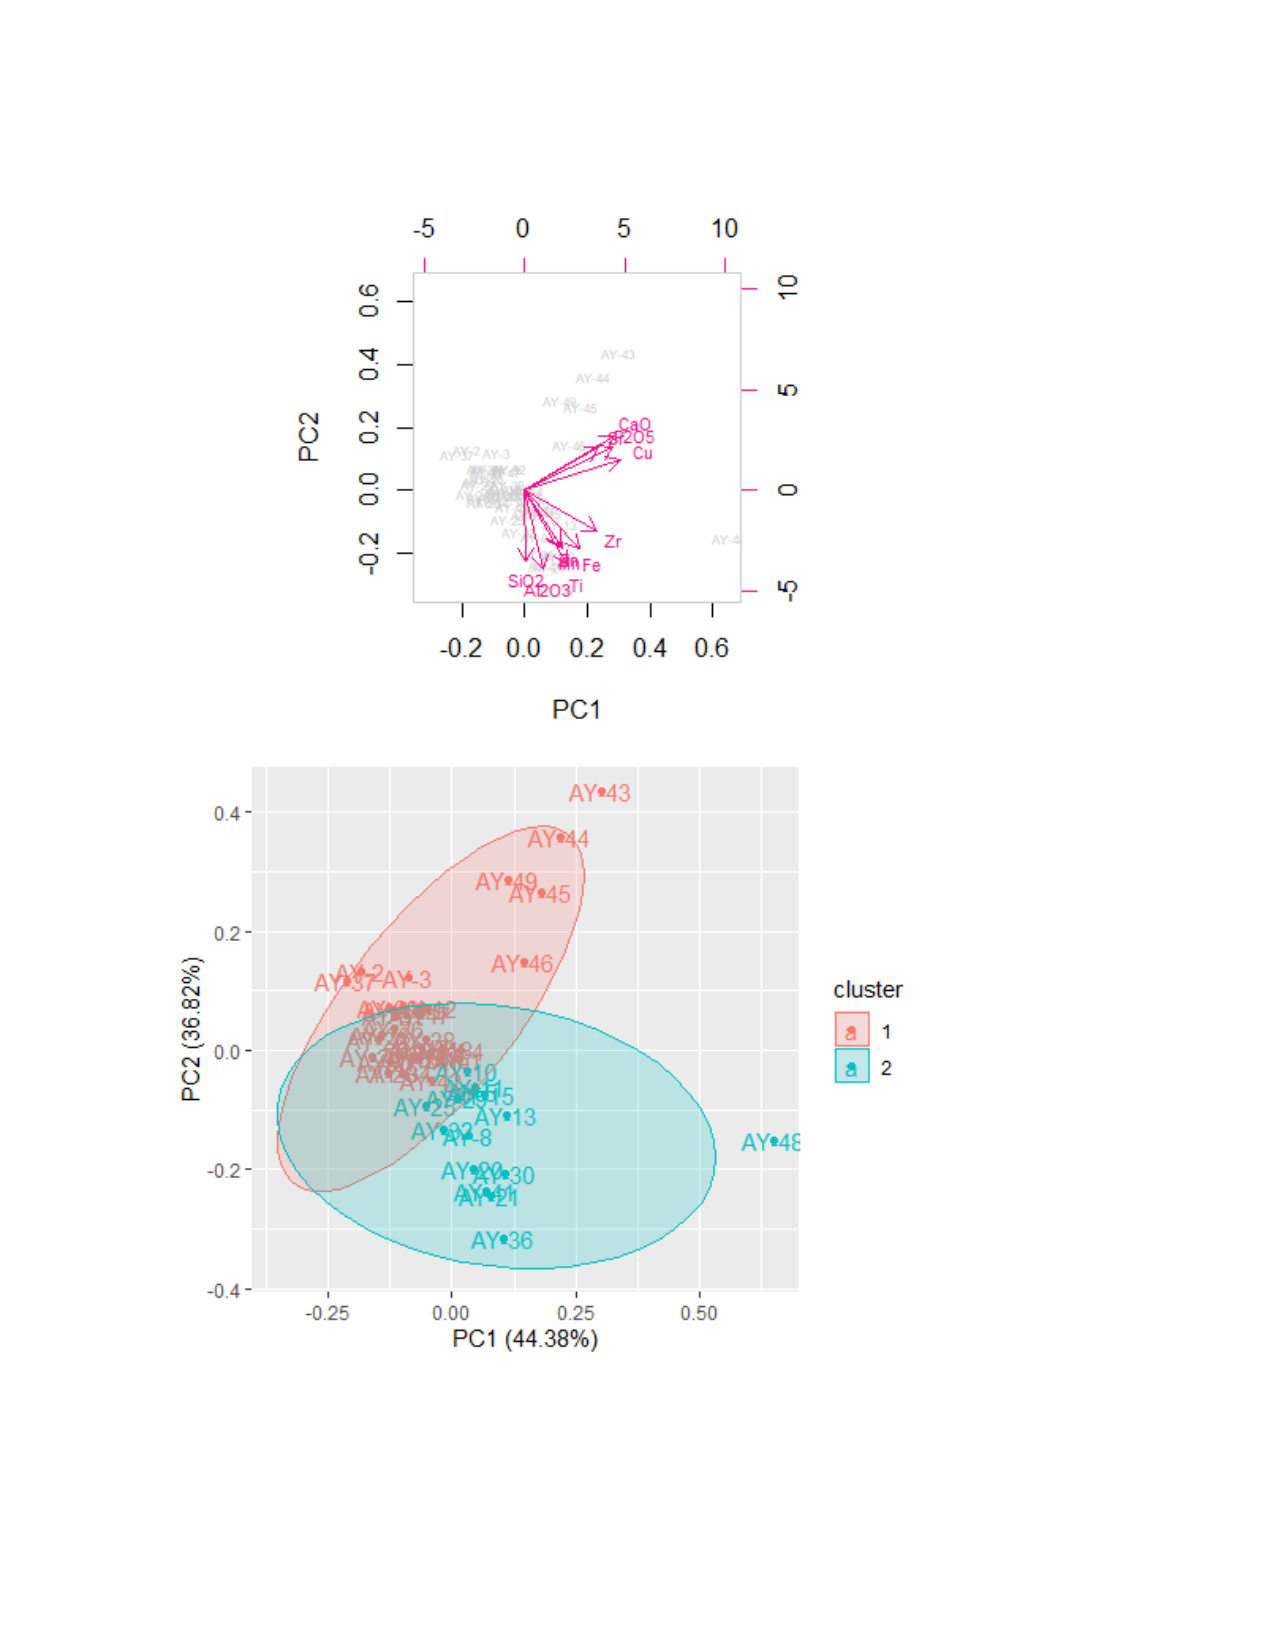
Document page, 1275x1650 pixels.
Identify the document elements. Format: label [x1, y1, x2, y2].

picture [168, 150, 927, 1363]
